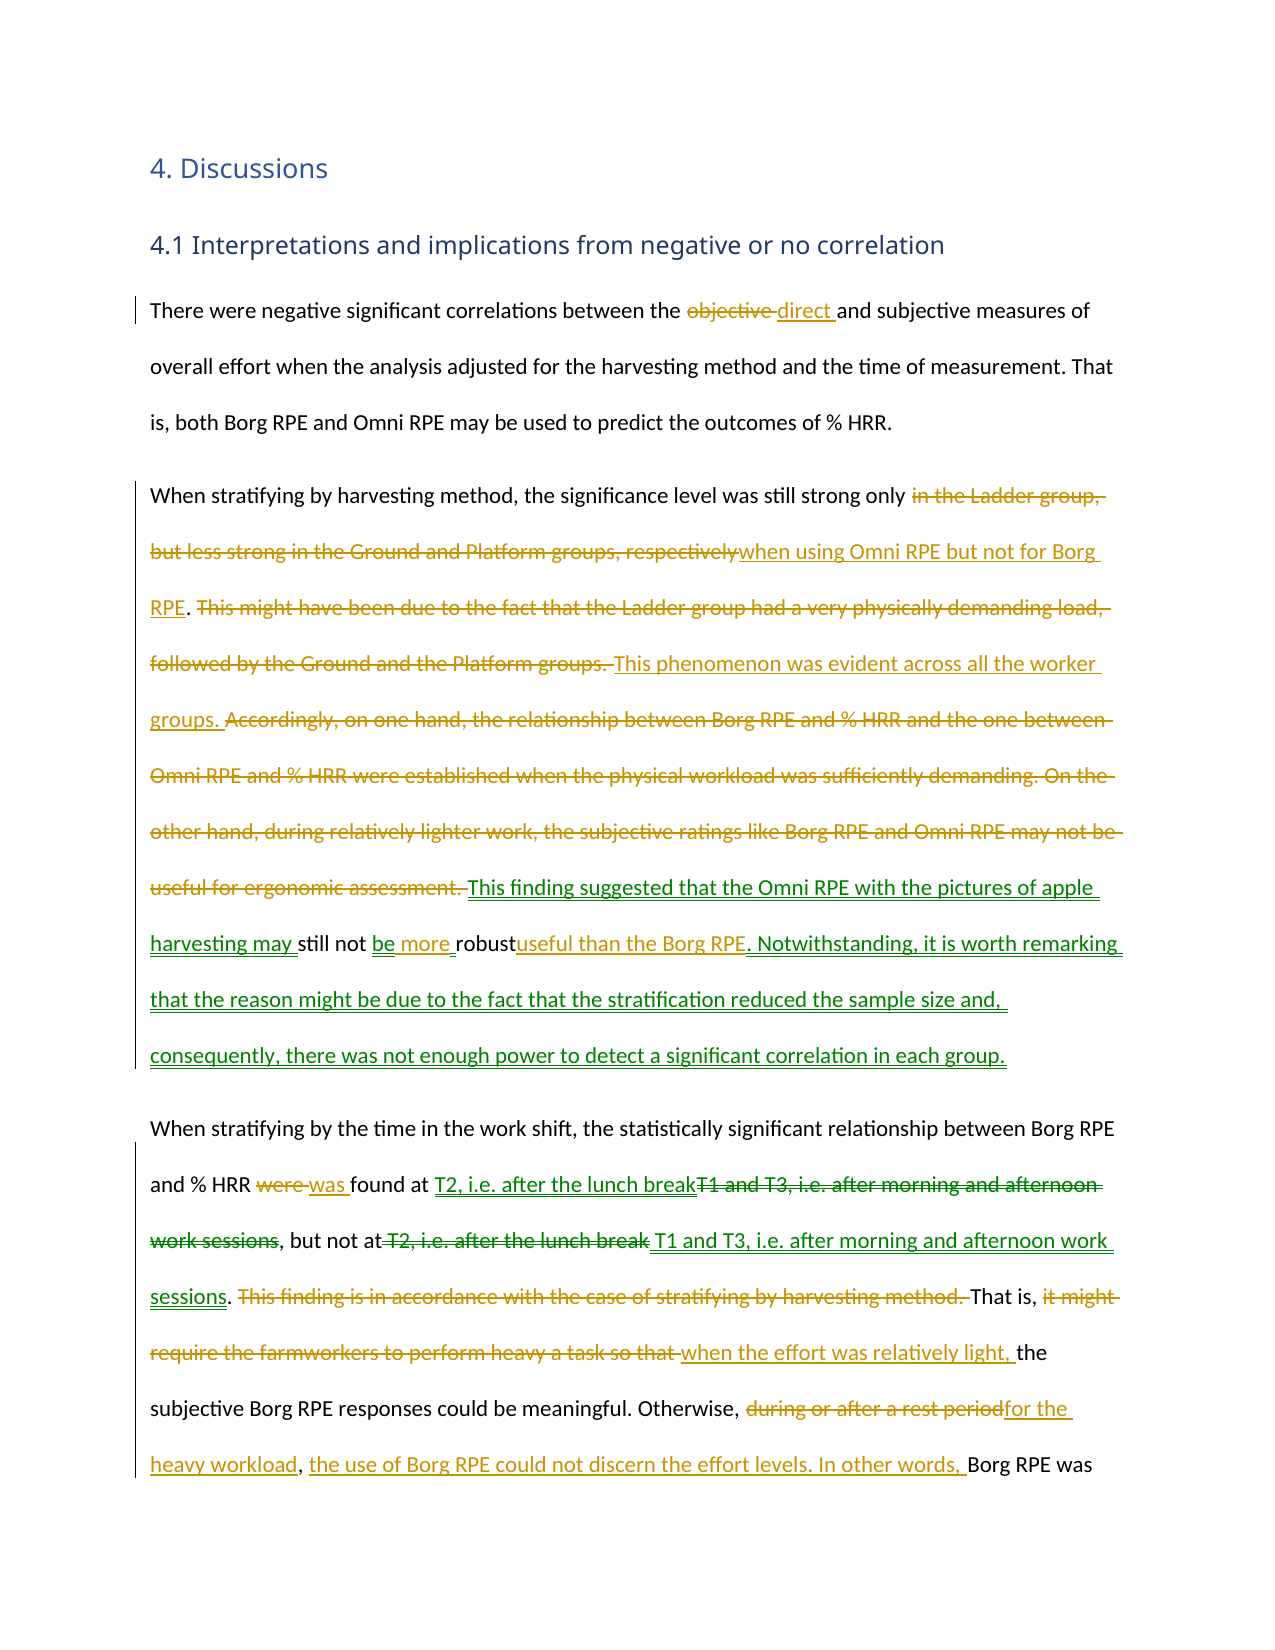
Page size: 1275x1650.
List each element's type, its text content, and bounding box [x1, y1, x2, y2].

subtitle 4.1 Interpretations and implications from negative or no correlation [150, 228, 1125, 262]
text When stratifying by harvesting method, the significance level was still strong only . [150, 481, 1125, 1069]
text There were negative significant correlations between the and subjective measures of overall effort when the analysis adjusted for the harvesting method and the time of measurement. That is, both Borg RPE and Omni RPE may be used to predict the outcomes of % HRR. [150, 296, 1125, 436]
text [150, 1114, 1125, 1478]
subtitle 4. Discussions [150, 150, 1125, 187]
